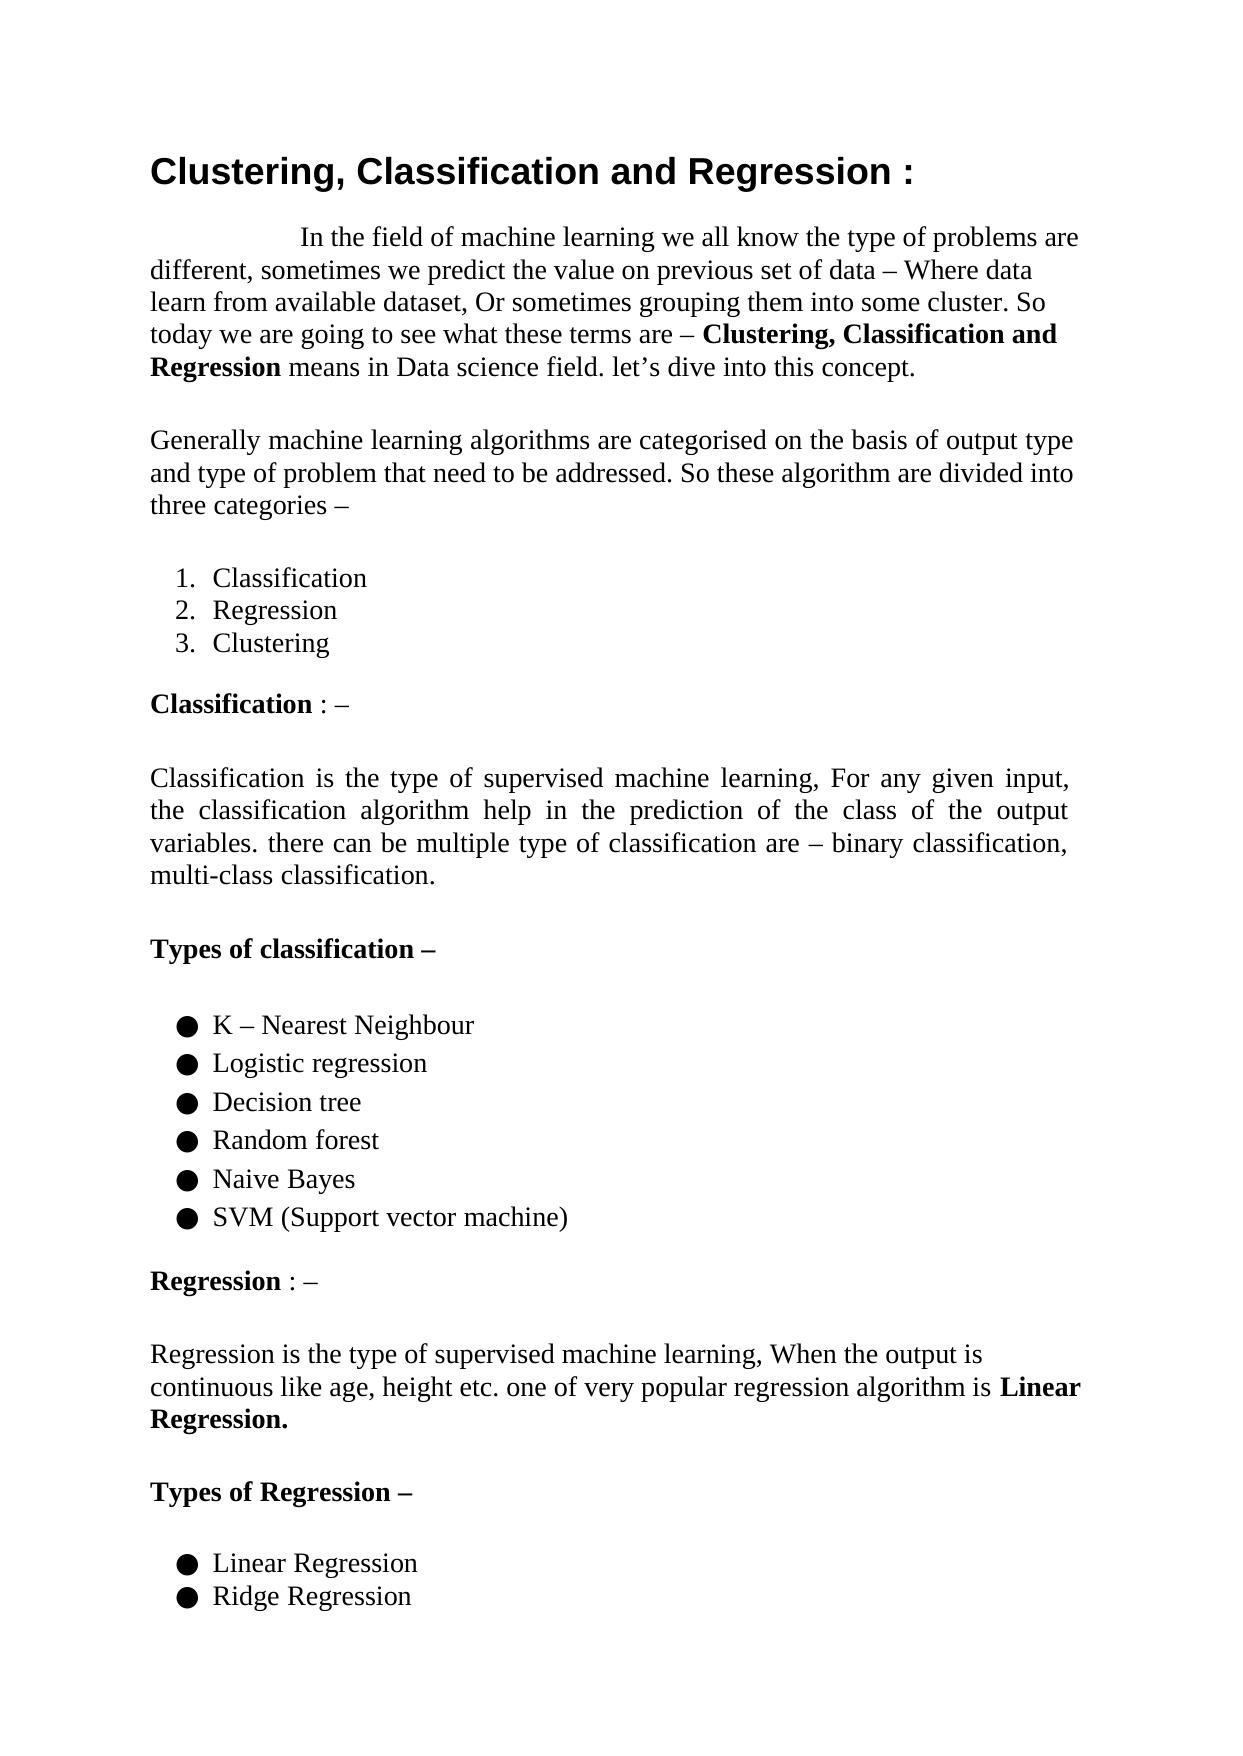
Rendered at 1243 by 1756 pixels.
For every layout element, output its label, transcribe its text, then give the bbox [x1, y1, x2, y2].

subtitle Types of Regression – [150, 1475, 1116, 1507]
subtitle Types of classification – [150, 932, 1116, 964]
list Classification [175, 561, 1116, 594]
list Linear Regression [175, 1547, 1116, 1579]
list SVM (Support vector machine) [175, 1196, 1116, 1235]
list Regression [175, 594, 1116, 626]
list Random forest [175, 1119, 1116, 1158]
list Clustering [175, 626, 1116, 658]
text Generally machine learning algorithms are categorised on the basis of output type and type of problem that need to be addressed. So these algorithm are divided into three categories – [150, 423, 1076, 521]
list Logistic regression [175, 1042, 1116, 1081]
text Clustering, Classification and Regression : [150, 149, 1116, 192]
text Regression : – [150, 1264, 1116, 1296]
text In the field of machine learning we all know the type of problems are different, sometimes we predict the value on previous set of data – Where data learn from available dataset, Or sometimes grouping them into some cluster. So today we are going to see what these terms are – Clustering, Classification and Regression means in Data science field. let’s dive into this concept. [150, 220, 1082, 382]
list Decision tree [175, 1081, 1116, 1119]
list K – Nearest Neighbour [175, 1004, 1116, 1042]
text Regression is the type of supervised machine learning, When the output is continuous like age, height etc. one of very popular regression algorithm is Linear Regression. [150, 1337, 1083, 1434]
list Ridge Regression [175, 1579, 1116, 1612]
subtitle Classification : – [150, 687, 1116, 720]
text Classification is the type of supervised machine learning, For any given input, the classification algorithm help in the prediction of the class of the output variables. there can be multiple type of classification are – binary classification, multi-class classification. [150, 761, 1070, 890]
list Naive Bayes [175, 1158, 1116, 1196]
